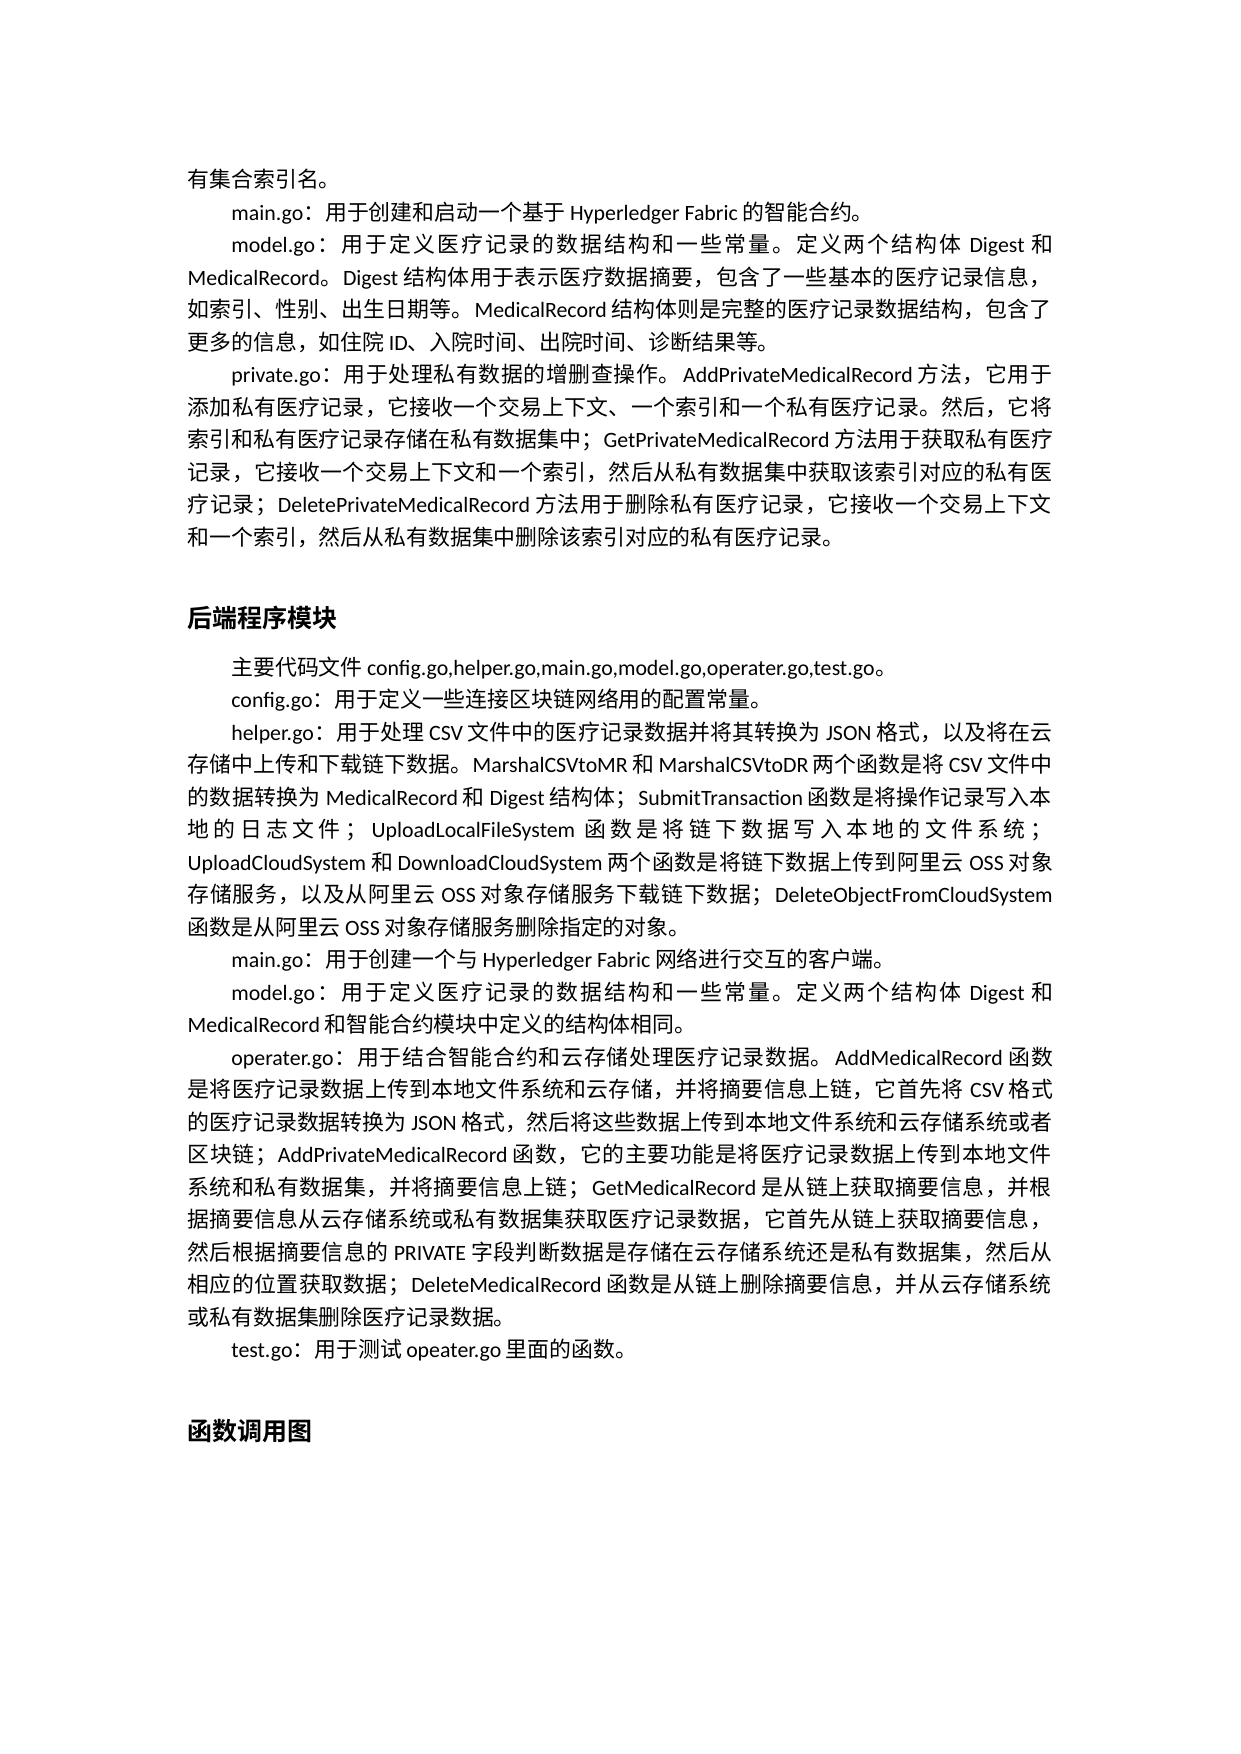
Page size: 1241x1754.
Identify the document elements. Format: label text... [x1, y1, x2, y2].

text operater.go：用于结合智能合约和云存储处理医疗记录数据。AddMedicalRecord函数是将医疗记录数据上传到本地文件系统和云存储，并将摘要信息上链，它首先将CSV格式的医疗记录数据转换为JSON格式，然后将这些数据上传到本地文件系统和云存储系统或者区块链；AddPrivateMedicalRecord函数，它的主要功能是将医疗记录数据上传到本地文件系统和私有数据集，并将摘要信息上链；GetMedicalRecord是从链上获取摘要信息，并根据摘要信息从云存储系统或私有数据集获取医疗记录数据，它首先从链上获取摘要信息，然后根据摘要信息的PRIVATE字段判断数据是存储在云存储系统还是私有数据集，然后从相应的位置获取数据；DeleteMedicalRecord函数是从链上删除摘要信息，并从云存储系统或私有数据集删除医疗记录数据。 [187, 1039, 1053, 1332]
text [187, 162, 1053, 194]
text test.go：用于测试opeater.go里面的函数。 [187, 1332, 1053, 1364]
text 后端程序模块 [187, 584, 1053, 649]
text main.go：用于创建一个与Hyperledger Fabric网络进行交互的客户端。 [187, 942, 1053, 974]
text config.go：用于定义一些连接区块链网络用的配置常量。 [187, 682, 1053, 714]
text private.go：用于处理私有数据的增删查操作。AddPrivateMedicalRecord方法，它用于添加私有医疗记录，它接收一个交易上下文、一个索引和一个私有医疗记录。然后，它将索引和私有医疗记录存储在私有数据集中；GetPrivateMedicalRecord方法用于获取私有医疗记录，它接收一个交易上下文和一个索引，然后从私有数据集中获取该索引对应的私有医疗记录；DeletePrivateMedicalRecord方法用于删除私有医疗记录，它接收一个交易上下文和一个索引，然后从私有数据集中删除该索引对应的私有医疗记录。 [187, 357, 1053, 552]
text 函数调用图 [187, 1397, 1053, 1462]
text helper.go：用于处理CSV文件中的医疗记录数据并将其转换为JSON格式，以及将在云存储中上传和下载链下数据。MarshalCSVtoMR和MarshalCSVtoDR两个函数是将CSV文件中的数据转换为MedicalRecord和Digest结构体；SubmitTransaction函数是将操作记录写入本地的日志文件；UploadLocalFileSystem函数是将链下数据写入本地的文件系统；UploadCloudSystem和DownloadCloudSystem两个函数是将链下数据上传到阿里云OSS对象存储服务，以及从阿里云OSS对象存储服务下载链下数据；DeleteObjectFromCloudSystem函数是从阿里云OSS对象存储服务删除指定的对象。 [187, 714, 1053, 942]
text model.go：用于定义医疗记录的数据结构和一些常量。定义两个结构体Digest和MedicalRecord和智能合约模块中定义的结构体相同。 [187, 974, 1053, 1039]
text main.go：用于创建和启动一个基于Hyperledger Fabric的智能合约。 [187, 194, 1053, 227]
text model.go：用于定义医疗记录的数据结构和一些常量。定义两个结构体Digest和MedicalRecord。Digest结构体用于表示医疗数据摘要，包含了一些基本的医疗记录信息，如索引、性别、出生日期等。MedicalRecord结构体则是完整的医疗记录数据结构，包含了更多的信息，如住院ID、入院时间、出院时间、诊断结果等。 [187, 227, 1053, 357]
text 主要代码文件config.go,helper.go,main.go,model.go,operater.go,test.go。 [187, 649, 1053, 682]
